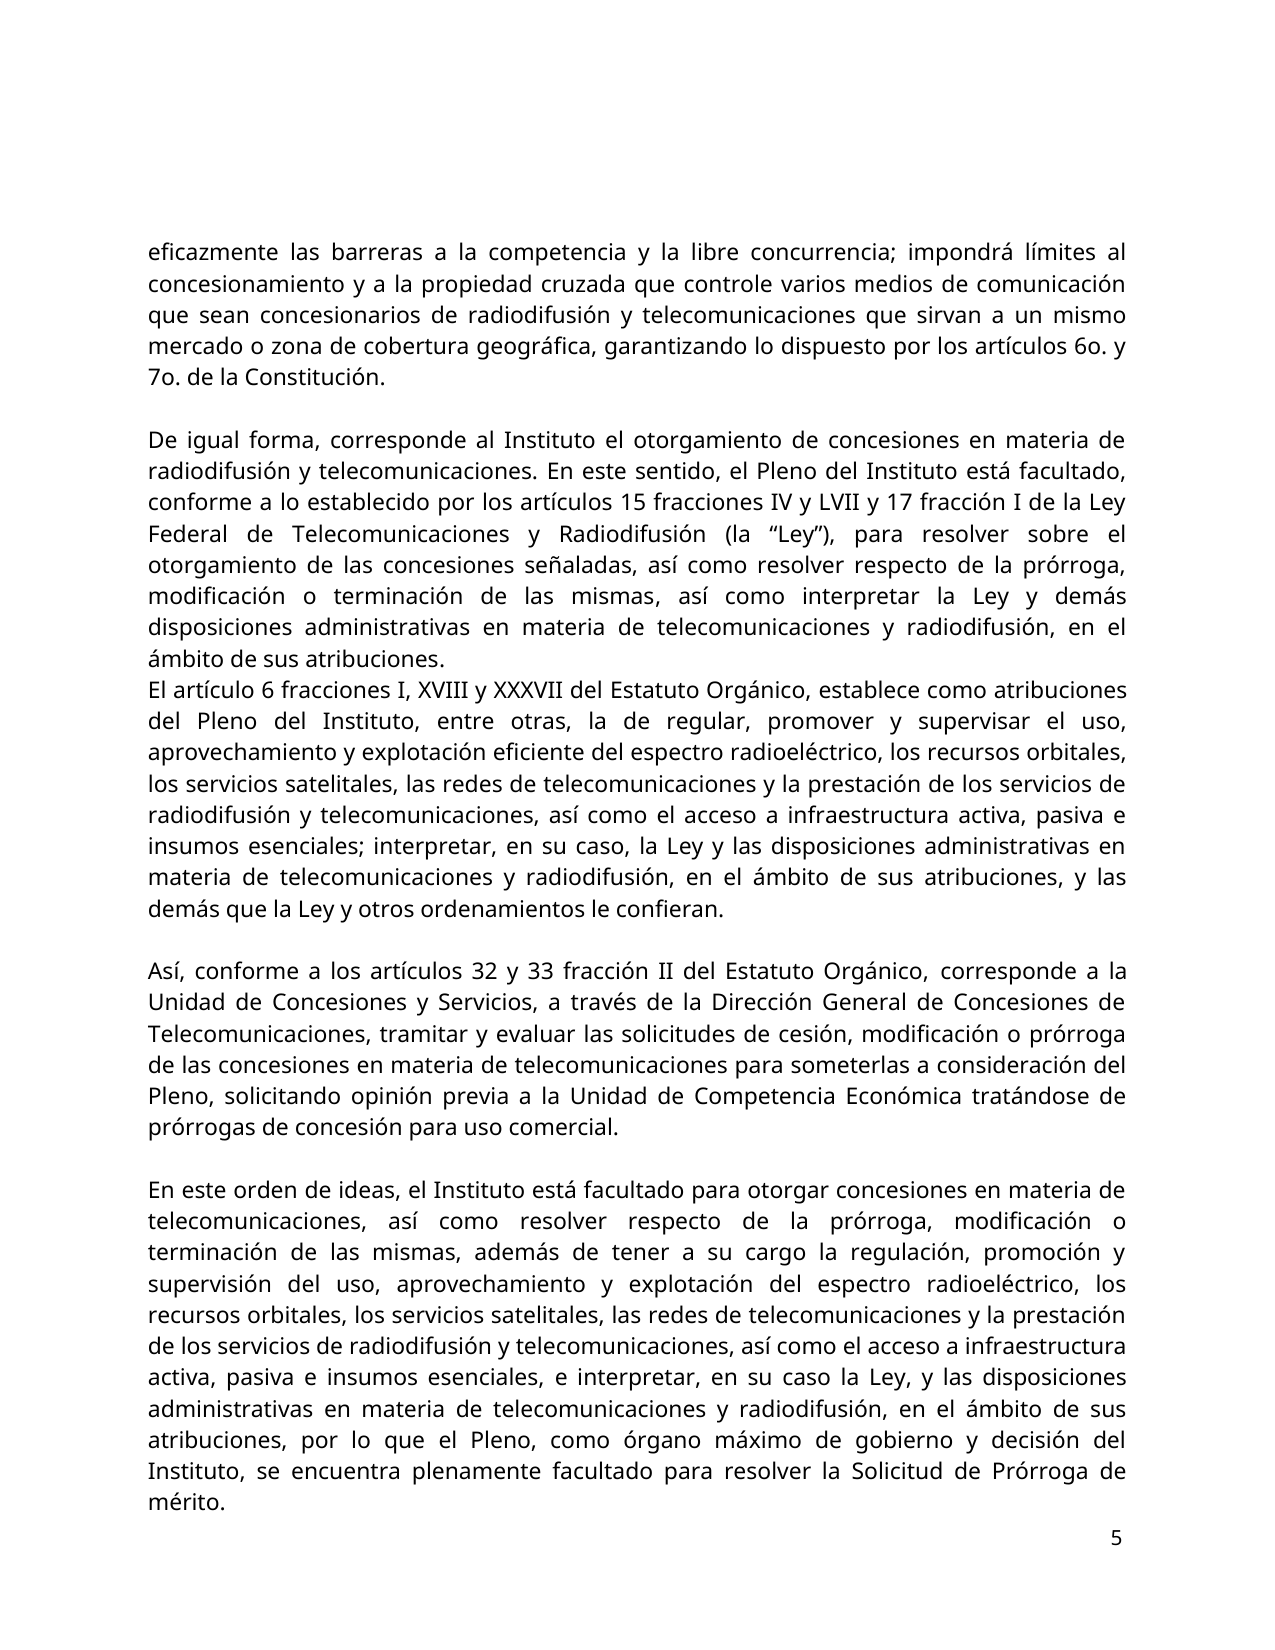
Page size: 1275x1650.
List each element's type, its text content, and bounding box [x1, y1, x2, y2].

text Así, conforme a los artículos 32 y 33 fracción II del Estatuto Orgánico, corresponde a la Unidad de Concesiones y Servicios, a través de la Dirección General de Concesiones de Telecomunicaciones, tramitar y evaluar las solicitudes de cesión, modificación o prórroga de las concesiones en materia de telecomunicaciones para someterlas a consideración del Pleno, solicitando opinión previa a la Unidad de Competencia Económica tratándose de prórrogas de concesión para uso comercial. [148, 955, 1127, 1142]
text El artículo 6 fracciones I, XVIII y XXXVII del Estatuto Orgánico, establece como atribuciones del Pleno del Instituto, entre otras, la de regular, promover y supervisar el uso, aprovechamiento y explotación eficiente del espectro radioeléctrico, los recursos orbitales, los servicios satelitales, las redes de telecomunicaciones y la prestación de los servicios de radiodifusión y telecomunicaciones, así como el acceso a infraestructura activa, pasiva e insumos esenciales; interpretar, en su caso, la Ley y las disposiciones administrativas en materia de telecomunicaciones y radiodifusión, en el ámbito de sus atribuciones, y las demás que la Ley y otros ordenamientos le confieran. [148, 674, 1127, 924]
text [148, 236, 1127, 392]
text En este orden de ideas, el Instituto está facultado para otorgar concesiones en materia de telecomunicaciones, así como resolver respecto de la prórroga, modificación o terminación de las mismas, además de tener a su cargo la regulación, promoción y supervisión del uso, aprovechamiento y explotación del espectro radioeléctrico, los recursos orbitales, los servicios satelitales, las redes de telecomunicaciones y la prestación de los servicios de radiodifusión y telecomunicaciones, así como el acceso a infraestructura activa, pasiva e insumos esenciales, e interpretar, en su caso la Ley, y las disposiciones administrativas en materia de telecomunicaciones y radiodifusión, en el ámbito de sus atribuciones, por lo que el Pleno, como órgano máximo de gobierno y decisión del Instituto, se encuentra plenamente facultado para resolver la Solicitud de Prórroga de mérito. [148, 1174, 1127, 1517]
text De igual forma, corresponde al Instituto el otorgamiento de concesiones en materia de radiodifusión y telecomunicaciones. En este sentido, el Pleno del Instituto está facultado, conforme a lo establecido por los artículos 15 fracciones IV y LVII y 17 fracción I de la Ley Federal de Telecomunicaciones y Radiodifusión (la “Ley”), para resolver sobre el otorgamiento de las concesiones señaladas, así como resolver respecto de la prórroga, modificación o terminación de las mismas, así como interpretar la Ley y demás disposiciones administrativas en materia de telecomunicaciones y radiodifusión, en el ámbito de sus atribuciones. [148, 424, 1127, 674]
